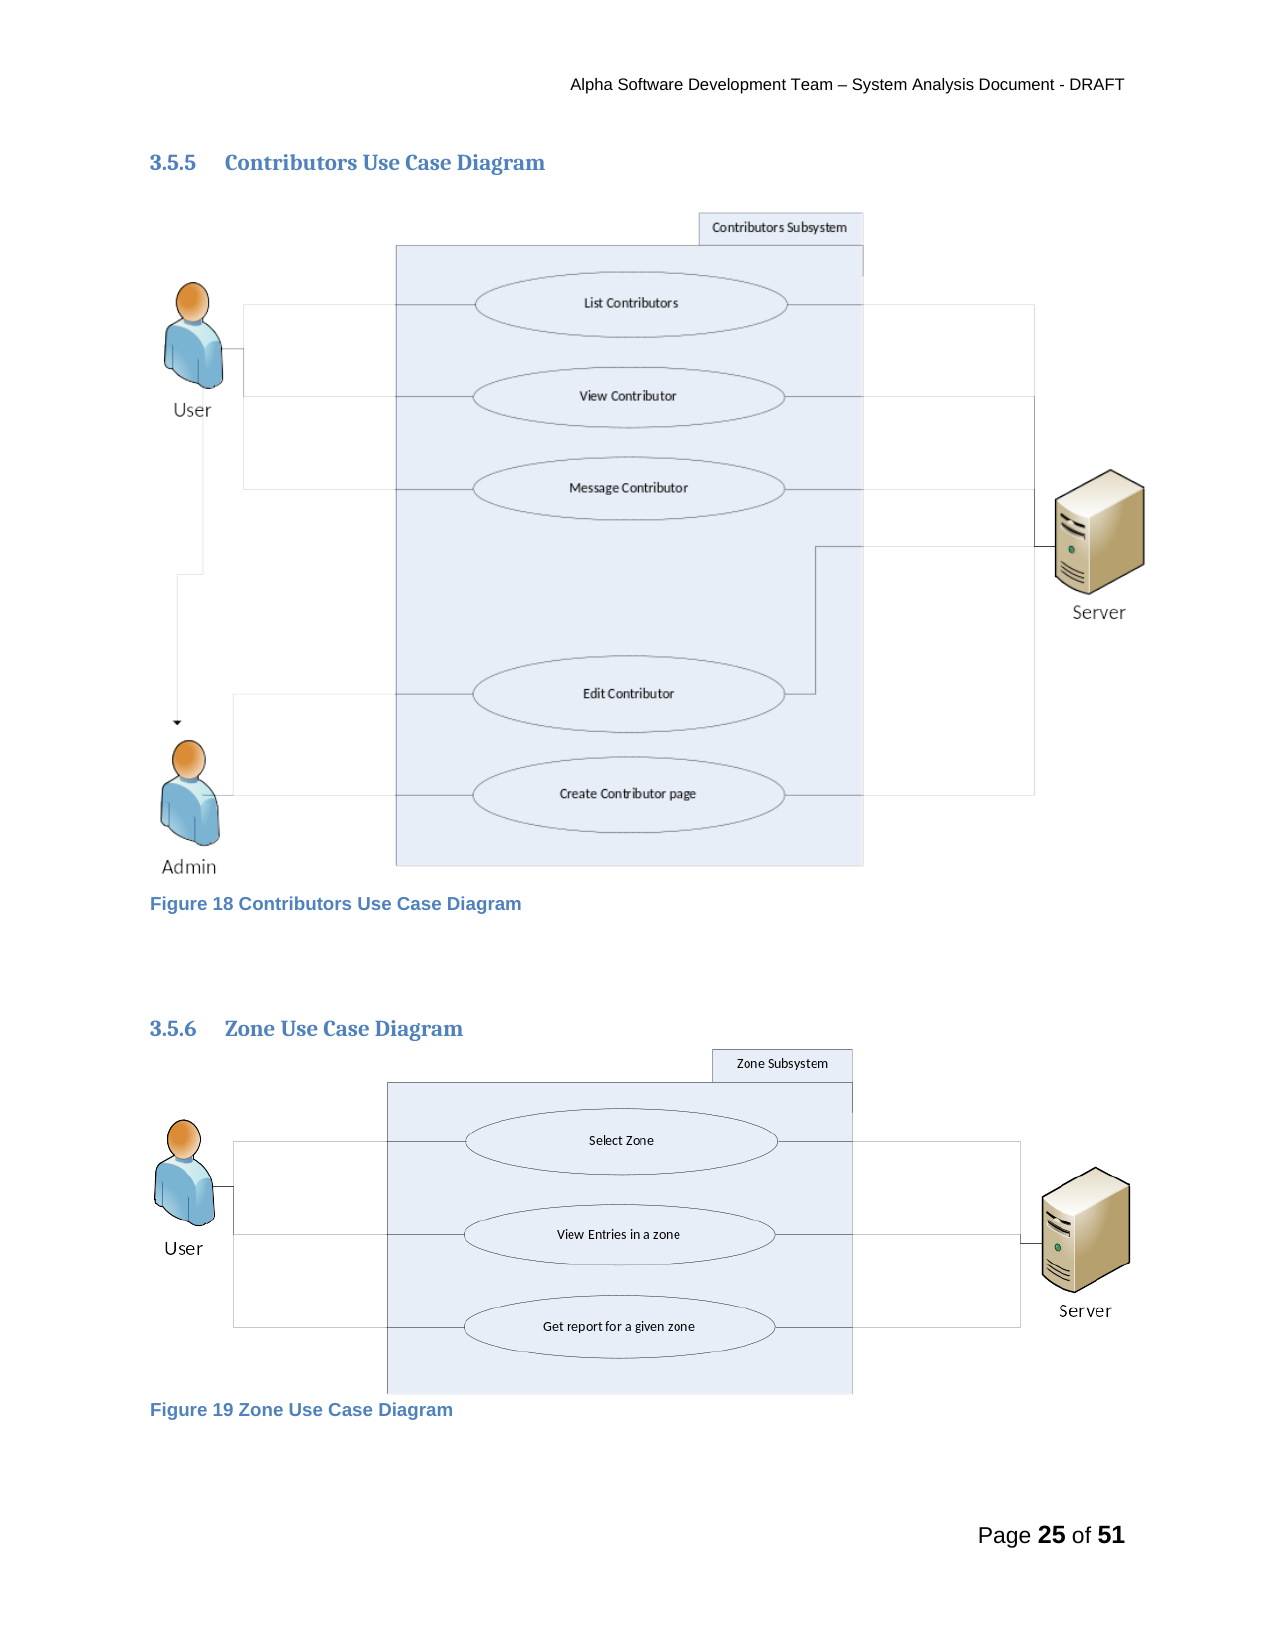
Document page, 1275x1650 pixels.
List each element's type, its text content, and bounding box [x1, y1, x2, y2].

subtitle Contributors Use Case Diagram [150, 150, 1125, 176]
text Figure 19 Zone Use Case Diagram [150, 1398, 1125, 1420]
subtitle Zone Use Case Diagram [150, 1016, 1125, 1042]
text Figure 18 Contributors Use Case Diagram [150, 892, 1125, 914]
